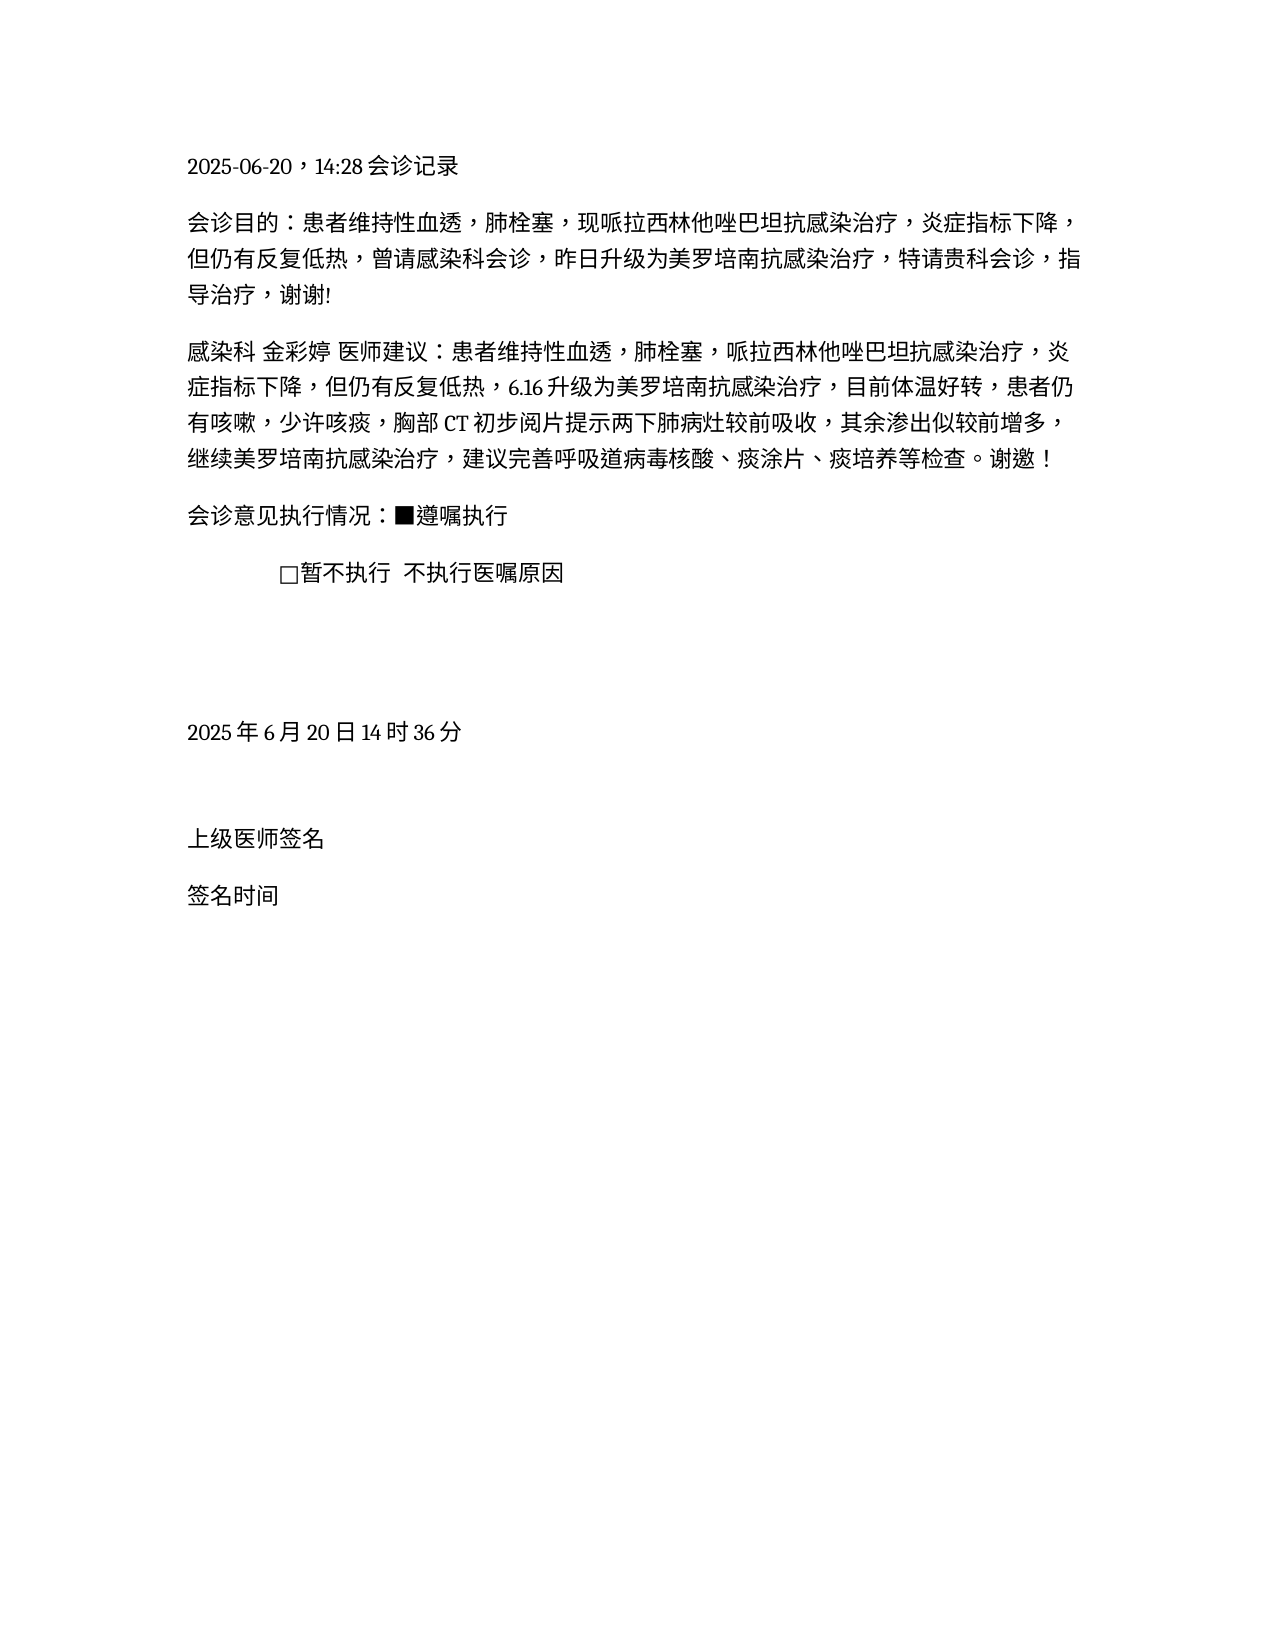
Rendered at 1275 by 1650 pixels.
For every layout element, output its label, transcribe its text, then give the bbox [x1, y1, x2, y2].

text 2025年6月20日14时36分 [187, 716, 1087, 747]
text 会诊目的：患者维持性血透，肺栓塞，现哌拉西林他唑巴坦抗感染治疗，炎症指标下降，但仍有反复低热，曾请感染科会诊，昨日升级为美罗培南抗感染治疗，特请贵科会诊，指导治疗，谢谢! [187, 207, 1087, 310]
text 感染科 金彩婷 医师建议：患者维持性血透，肺栓塞，哌拉西林他唑巴坦抗感染治疗，炎症指标下降，但仍有反复低热，6.16升级为美罗培南抗感染治疗，目前体温好转，患者仍有咳嗽，少许咳痰，胸部CT初步阅片提示两下肺病灶较前吸收，其余渗出似较前增多，继续美罗培南抗感染治疗，建议完善呼吸道病毒核酸、痰涂片、痰培养等检查。谢邀！ [187, 335, 1087, 474]
text □暂不执行 不执行医嘱原因 [187, 557, 1087, 588]
text 会诊意见执行情况：■遵嘱执行 [187, 500, 1087, 531]
text 签名时间 [187, 880, 1087, 911]
text 2025-06-20，14:28 会诊记录 [187, 150, 1087, 181]
text 上级医师签名 [187, 823, 1087, 855]
